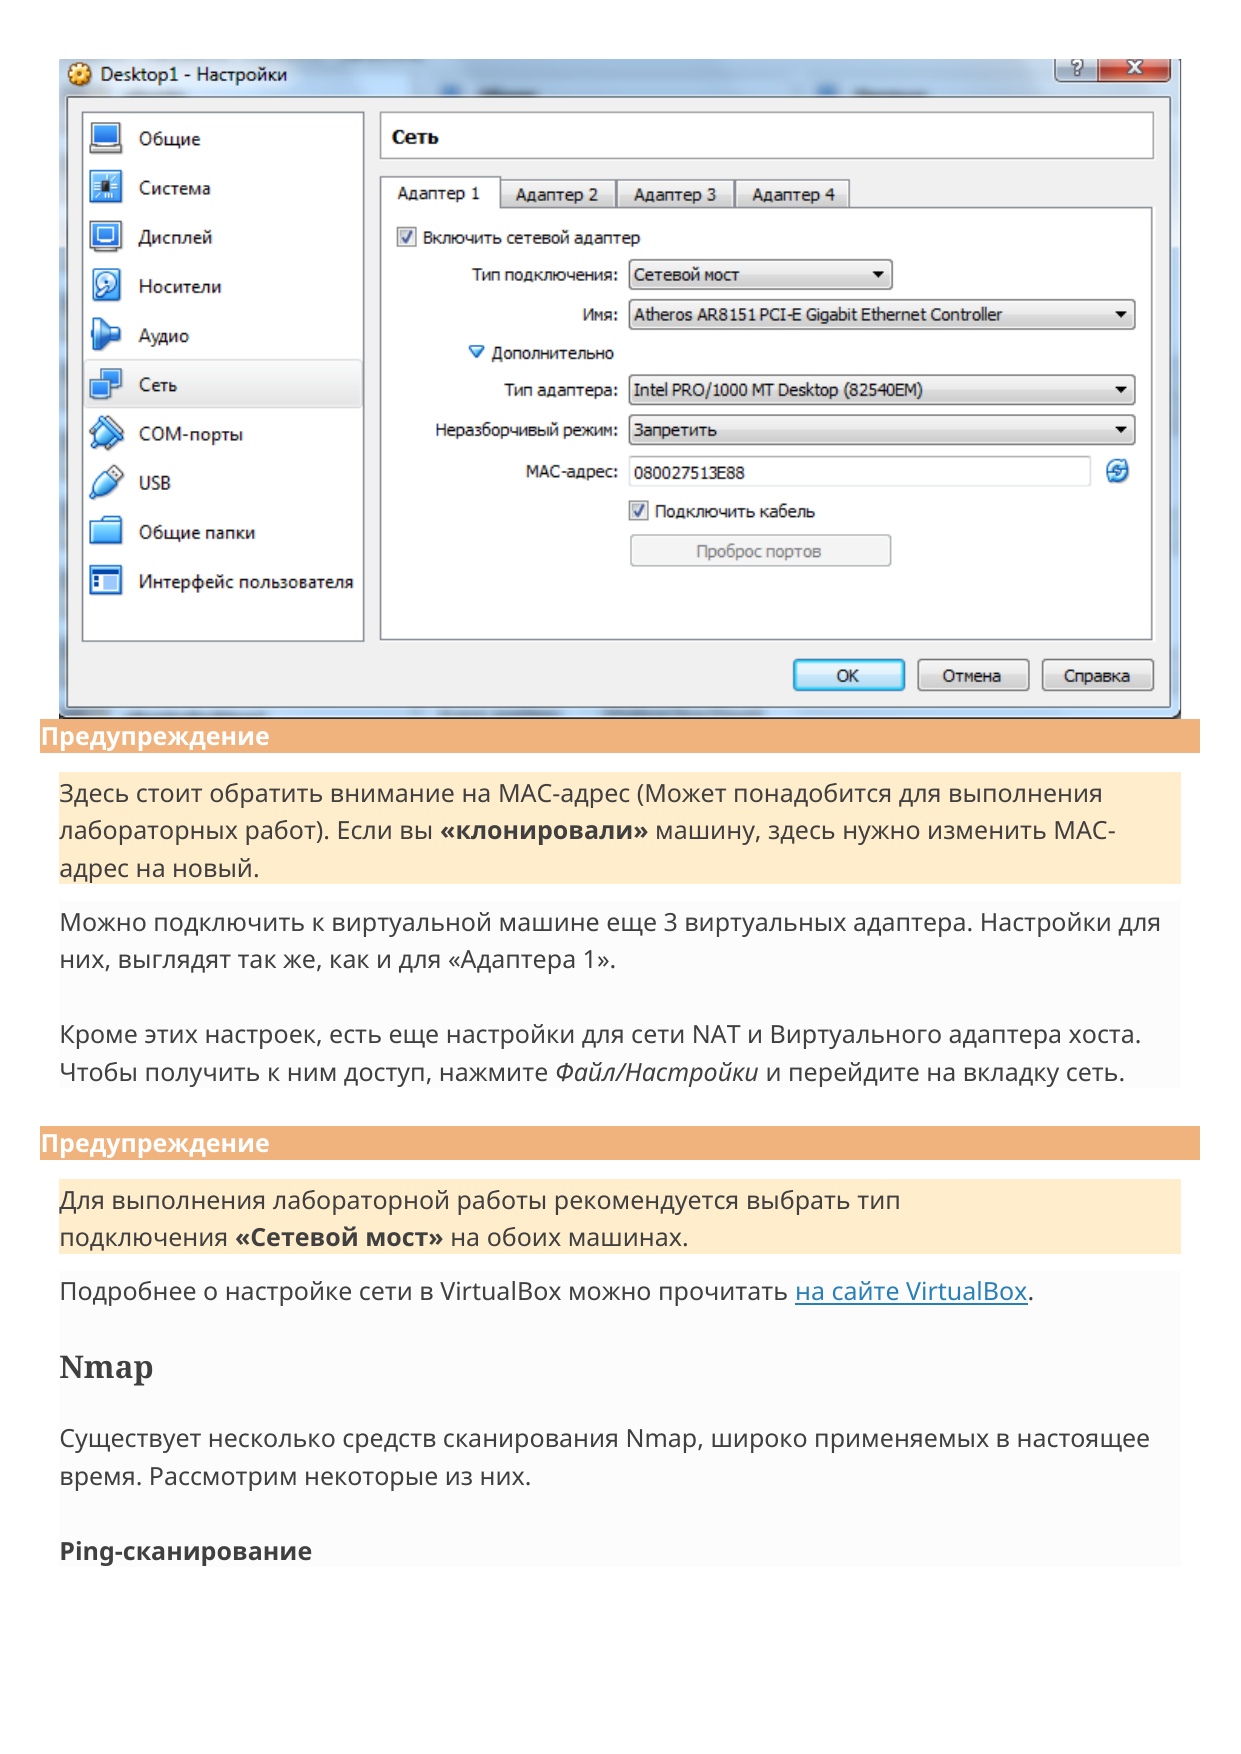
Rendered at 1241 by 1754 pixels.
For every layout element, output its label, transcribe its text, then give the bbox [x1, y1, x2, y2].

text Можно подключить к виртуальной машине еще 3 виртуальных адаптера. Настройки для них, выглядят так же, как и для «Адаптера 1». [59, 901, 1181, 976]
text Здесь стоит обратить внимание на MAC-адрес (Может понадобится для выполнения лабораторных работ). Если вы «клонировали» машину, здесь нужно изменить MAC-адрес на новый. [59, 772, 1181, 884]
text Подробнее о настройке сети в VirtualBox можно прочитать на сайте VirtualBox. [59, 1271, 1181, 1308]
text Для выполнения лабораторной работы рекомендуется выбрать тип подключения «Сетевой мост» на обоих машинах. [59, 1179, 1181, 1254]
picture [59, 59, 1182, 719]
text Существует несколько средств сканирования Nmap, широко применяемых в настоящее время. Рассмотрим некоторые из них. [59, 1417, 1181, 1492]
text Предупреждение [40, 719, 1200, 753]
text Кроме этих настроек, есть еще настройки для сети NAT и Виртуального адаптера хоста. Чтобы получить к ним доступ, нажмите Файл/Настройки и перейдите на вкладку сеть. [59, 1013, 1181, 1088]
text Ping-сканирование [59, 1530, 1181, 1567]
text Предупреждение [40, 1126, 1200, 1160]
text Nmap [59, 1346, 1181, 1388]
